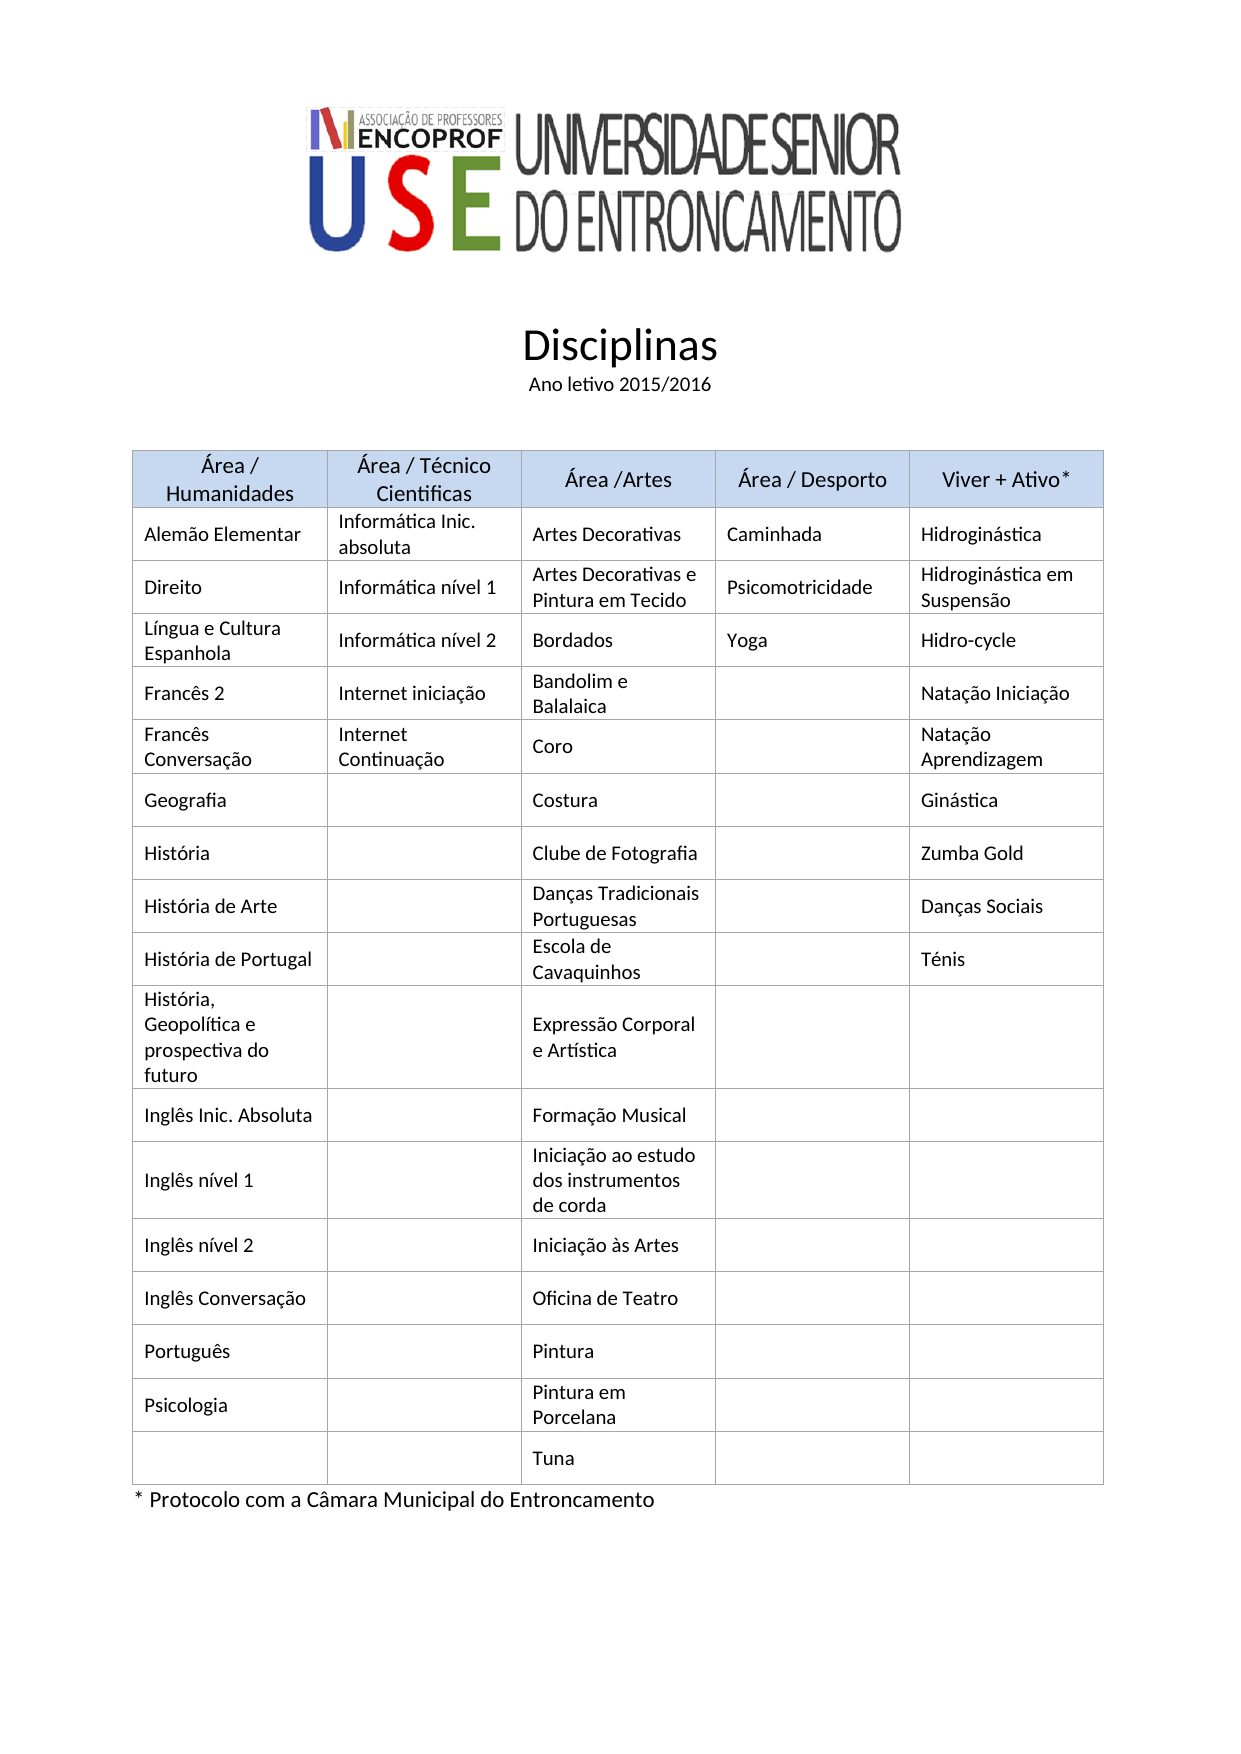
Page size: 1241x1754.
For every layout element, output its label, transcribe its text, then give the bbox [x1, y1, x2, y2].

table_cell [716, 986, 909, 1088]
table_cell Ténis [910, 933, 1103, 985]
table_cell Costura [522, 774, 715, 826]
table_cell [716, 880, 909, 932]
table_cell Yoga [716, 614, 909, 666]
table_cell Inglês nível 2 [133, 1219, 327, 1271]
table_cell Escola de Cavaquinhos [522, 933, 715, 985]
table_cell [328, 880, 521, 932]
table_cell Artes Decorativas e Pintura em Tecido [522, 561, 715, 613]
table_cell Formação Musical [522, 1089, 715, 1141]
table_cell Hidro-cycle [910, 614, 1103, 666]
table_cell [328, 933, 521, 985]
table_cell [910, 1142, 1103, 1218]
table_cell [328, 1432, 521, 1484]
table_cell Natação Aprendizagem [910, 720, 1103, 772]
table_header Área / Técnico Cientificas [328, 451, 521, 507]
table_cell Tuna [522, 1432, 715, 1484]
table_cell Português [133, 1325, 327, 1377]
table_cell [716, 1432, 909, 1484]
table_cell [328, 986, 521, 1088]
table_cell Caminhada [716, 508, 909, 560]
table_cell Hidroginástica em Suspensão [910, 561, 1103, 613]
table_cell História de Portugal [133, 933, 327, 985]
table_cell Hidroginástica [910, 508, 1103, 560]
table_cell Informática nível 2 [328, 614, 521, 666]
table_cell Iniciação ao estudo dos instrumentos de corda [522, 1142, 715, 1218]
table_cell Alemão Elementar [133, 508, 327, 560]
table_cell [328, 774, 521, 826]
table_cell História, Geopolítica e prospectiva do futuro [133, 986, 327, 1088]
table_cell Inglês Inic. Absoluta [133, 1089, 327, 1141]
table_cell Ginástica [910, 774, 1103, 826]
table_cell Bandolim e Balalaica [522, 667, 715, 719]
table_cell Danças Sociais [910, 880, 1103, 932]
text Disciplinas [177, 315, 1063, 371]
table_cell Francês 2 [133, 667, 327, 719]
table_cell [716, 1272, 909, 1324]
table_cell Geografia [133, 774, 327, 826]
table_cell Pintura em Porcelana [522, 1379, 715, 1431]
table_cell [910, 1325, 1103, 1377]
table_cell Francês Conversação [133, 720, 327, 772]
table_cell Inglês Conversação [133, 1272, 327, 1324]
table_header Área / Desporto [716, 451, 909, 507]
table_cell [716, 1379, 909, 1431]
table_cell [910, 1432, 1103, 1484]
table_cell [910, 1272, 1103, 1324]
table_cell [716, 1219, 909, 1271]
table_cell Psicologia [133, 1379, 327, 1431]
table_cell Expressão Corporal e Artística [522, 986, 715, 1088]
table_cell [716, 1142, 909, 1218]
table_cell Internet Continuação [328, 720, 521, 772]
table_cell [716, 774, 909, 826]
table_cell Língua e Cultura Espanhola [133, 614, 327, 666]
table_cell [716, 1089, 909, 1141]
table_cell Bordados [522, 614, 715, 666]
table_cell Inglês nível 1 [133, 1142, 327, 1218]
table_cell Iniciação às Artes [522, 1219, 715, 1271]
table_cell [716, 667, 909, 719]
table_cell [133, 1432, 327, 1484]
table_header Área / Humanidades [133, 451, 327, 507]
table_cell Natação Iniciação [910, 667, 1103, 719]
table_cell [716, 720, 909, 772]
table_cell Oficina de Teatro [522, 1272, 715, 1324]
table_header Viver + Ativo* [910, 451, 1103, 507]
table_cell [328, 1272, 521, 1324]
text Ano letivo 2015/2016 [177, 371, 1063, 397]
table_cell [716, 1325, 909, 1377]
list * Protocolo com a Câmara Municipal do Entroncamento [133, 1485, 1063, 1513]
table_cell [910, 1379, 1103, 1431]
table_cell [328, 827, 521, 879]
table_cell História [133, 827, 327, 879]
table_cell [910, 1219, 1103, 1271]
table_cell [328, 1325, 521, 1377]
table_cell Zumba Gold [910, 827, 1103, 879]
table_cell Internet iniciação [328, 667, 521, 719]
table_cell Informática nível 1 [328, 561, 521, 613]
table_cell Direito [133, 561, 327, 613]
table_header Área /Artes [522, 451, 715, 507]
table_cell História de Arte [133, 880, 327, 932]
table_cell [328, 1379, 521, 1431]
table_cell Pintura [522, 1325, 715, 1377]
table_cell [910, 1089, 1103, 1141]
table_cell Psicomotricidade [716, 561, 909, 613]
table_cell [716, 933, 909, 985]
table_cell [328, 1089, 521, 1141]
table_cell [328, 1219, 521, 1271]
picture [298, 102, 909, 259]
table_cell Clube de Fotografia [522, 827, 715, 879]
table_cell Artes Decorativas [522, 508, 715, 560]
table_cell Informática Inic. absoluta [328, 508, 521, 560]
table_cell Danças Tradicionais Portuguesas [522, 880, 715, 932]
table_cell [910, 986, 1103, 1088]
table_cell [716, 827, 909, 879]
table_cell Coro [522, 720, 715, 772]
table_cell [328, 1142, 521, 1218]
